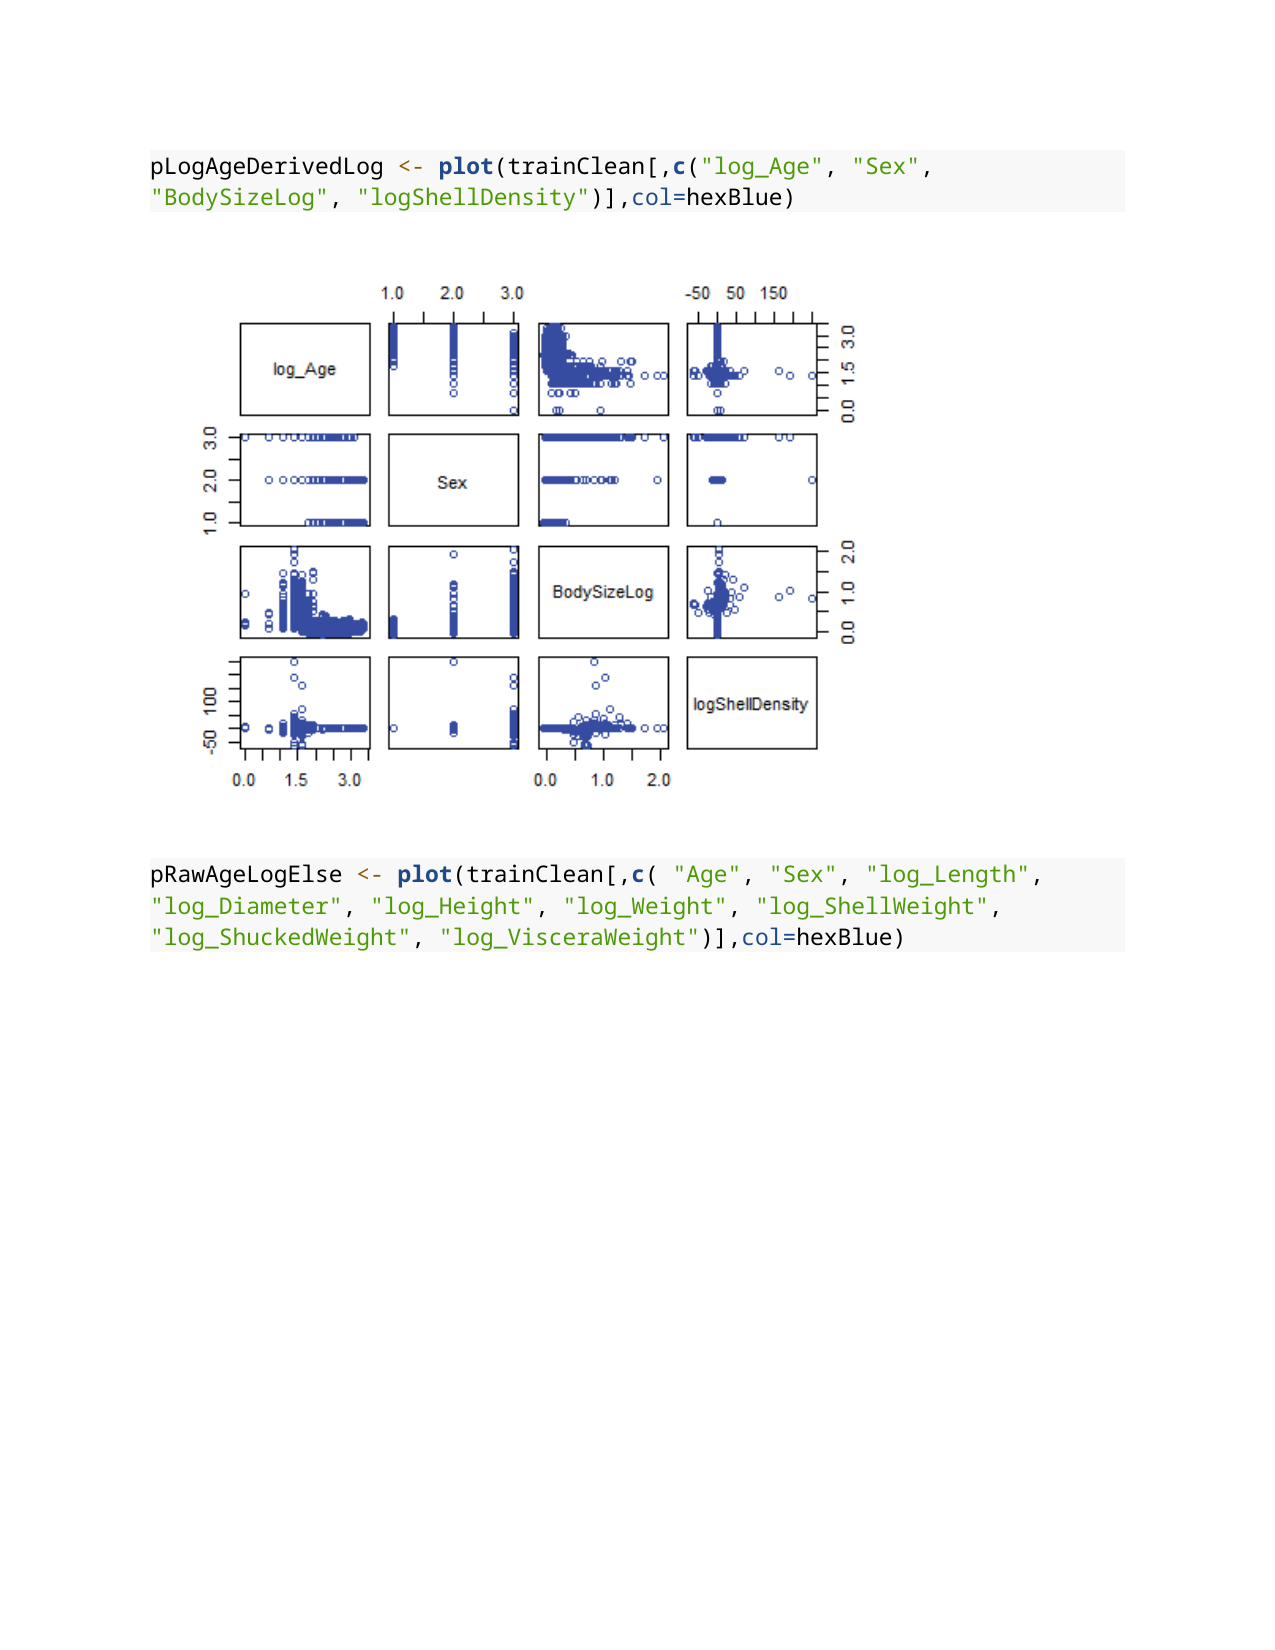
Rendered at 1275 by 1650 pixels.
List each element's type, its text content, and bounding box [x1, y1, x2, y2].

text pRawAgeLogElse <- plot(trainClean[,c( "Age", "Sex", "log_Length", "log_Diameter", "log_Height", "log_Weight", "log_ShellWeight", "log_ShuckedWeight", "log_VisceraWeight")],col=hexBlue) [150, 858, 1125, 952]
text pLogAgeDerivedLog <- plot(trainClean[,c("log_Age", "Sex", "BodySizeLog", "logShellDensity")],col=hexBlue) [796, 150, 1125, 212]
picture [150, 233, 908, 840]
